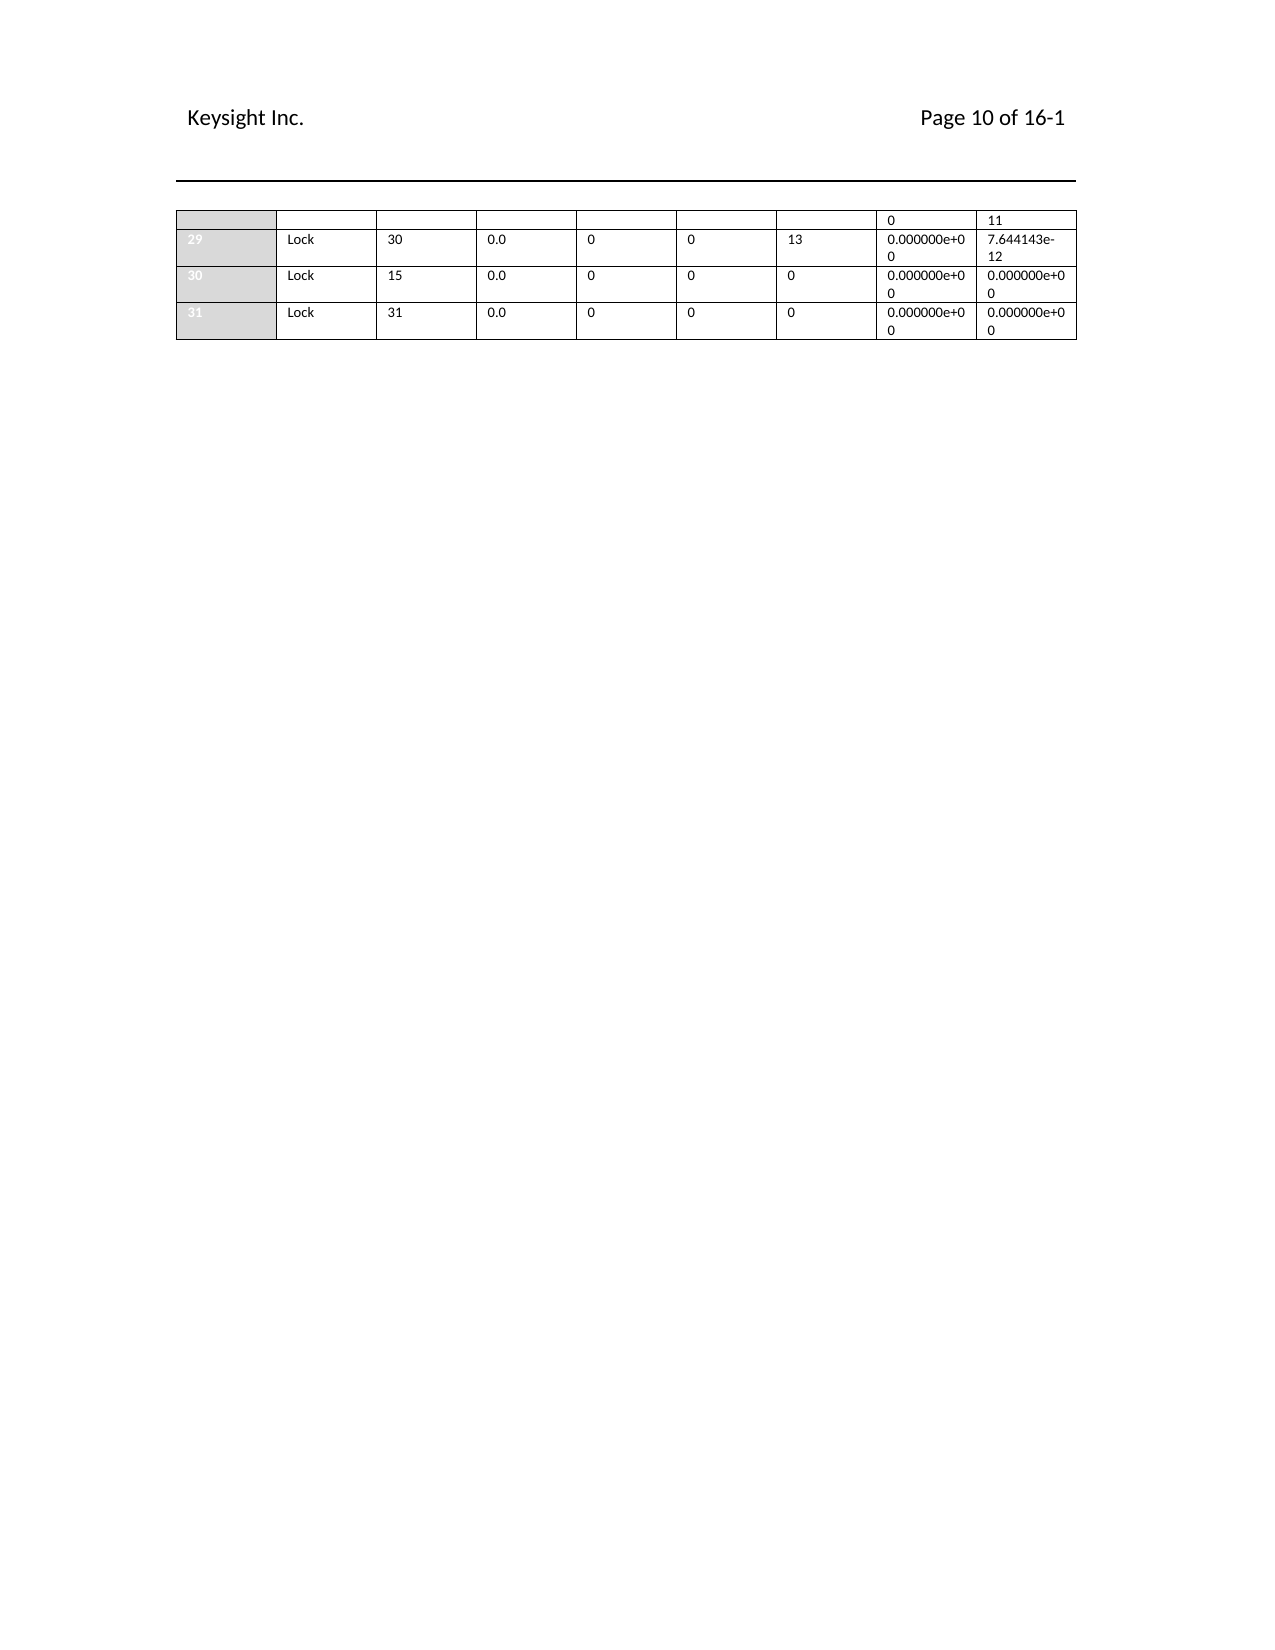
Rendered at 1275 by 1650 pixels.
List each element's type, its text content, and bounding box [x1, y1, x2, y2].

table_cell 0.000000e+00 [977, 303, 1076, 339]
table_cell 30 [377, 230, 476, 266]
table_cell 7.644143e-12 [977, 230, 1076, 266]
table_cell 0.0 [477, 211, 576, 229]
table_cell 0.0 [477, 230, 576, 266]
table_cell 0.0 [477, 267, 576, 302]
table_cell 31 [377, 303, 476, 339]
table_cell 31 [177, 303, 276, 339]
table_cell 0 [777, 267, 876, 302]
table_cell 0.000000e+00 [877, 230, 976, 266]
table_cell 29 [177, 230, 276, 266]
table_cell Lock [277, 230, 376, 266]
table_cell 0.000000e+00 [877, 303, 976, 339]
table_cell 1.352425e-11 [977, 211, 1076, 229]
table_cell 0 [777, 303, 876, 339]
table_cell 15 [377, 267, 476, 302]
table_cell 0 [677, 230, 776, 266]
table_cell 0 [677, 303, 776, 339]
table_cell 28 [177, 211, 276, 229]
table_cell 0 [577, 303, 676, 339]
table_cell 23 [777, 211, 876, 229]
table_cell 0 [677, 267, 776, 302]
table_cell 0.000000e+00 [877, 267, 976, 302]
table_cell 0.0 [477, 303, 576, 339]
table_cell 0.000000e+00 [877, 211, 976, 229]
table_cell 30 [177, 267, 276, 302]
table_cell 14 [377, 211, 476, 229]
table_cell 0.000000e+00 [977, 267, 1076, 302]
table_cell 0 [677, 211, 776, 229]
table_cell 0 [577, 267, 676, 302]
table_cell Lock [277, 303, 376, 339]
table_cell Lock [277, 211, 376, 229]
table_cell Lock [277, 267, 376, 302]
table_cell 0 [577, 230, 676, 266]
table_cell 0 [577, 211, 676, 229]
table_cell 13 [777, 230, 876, 266]
